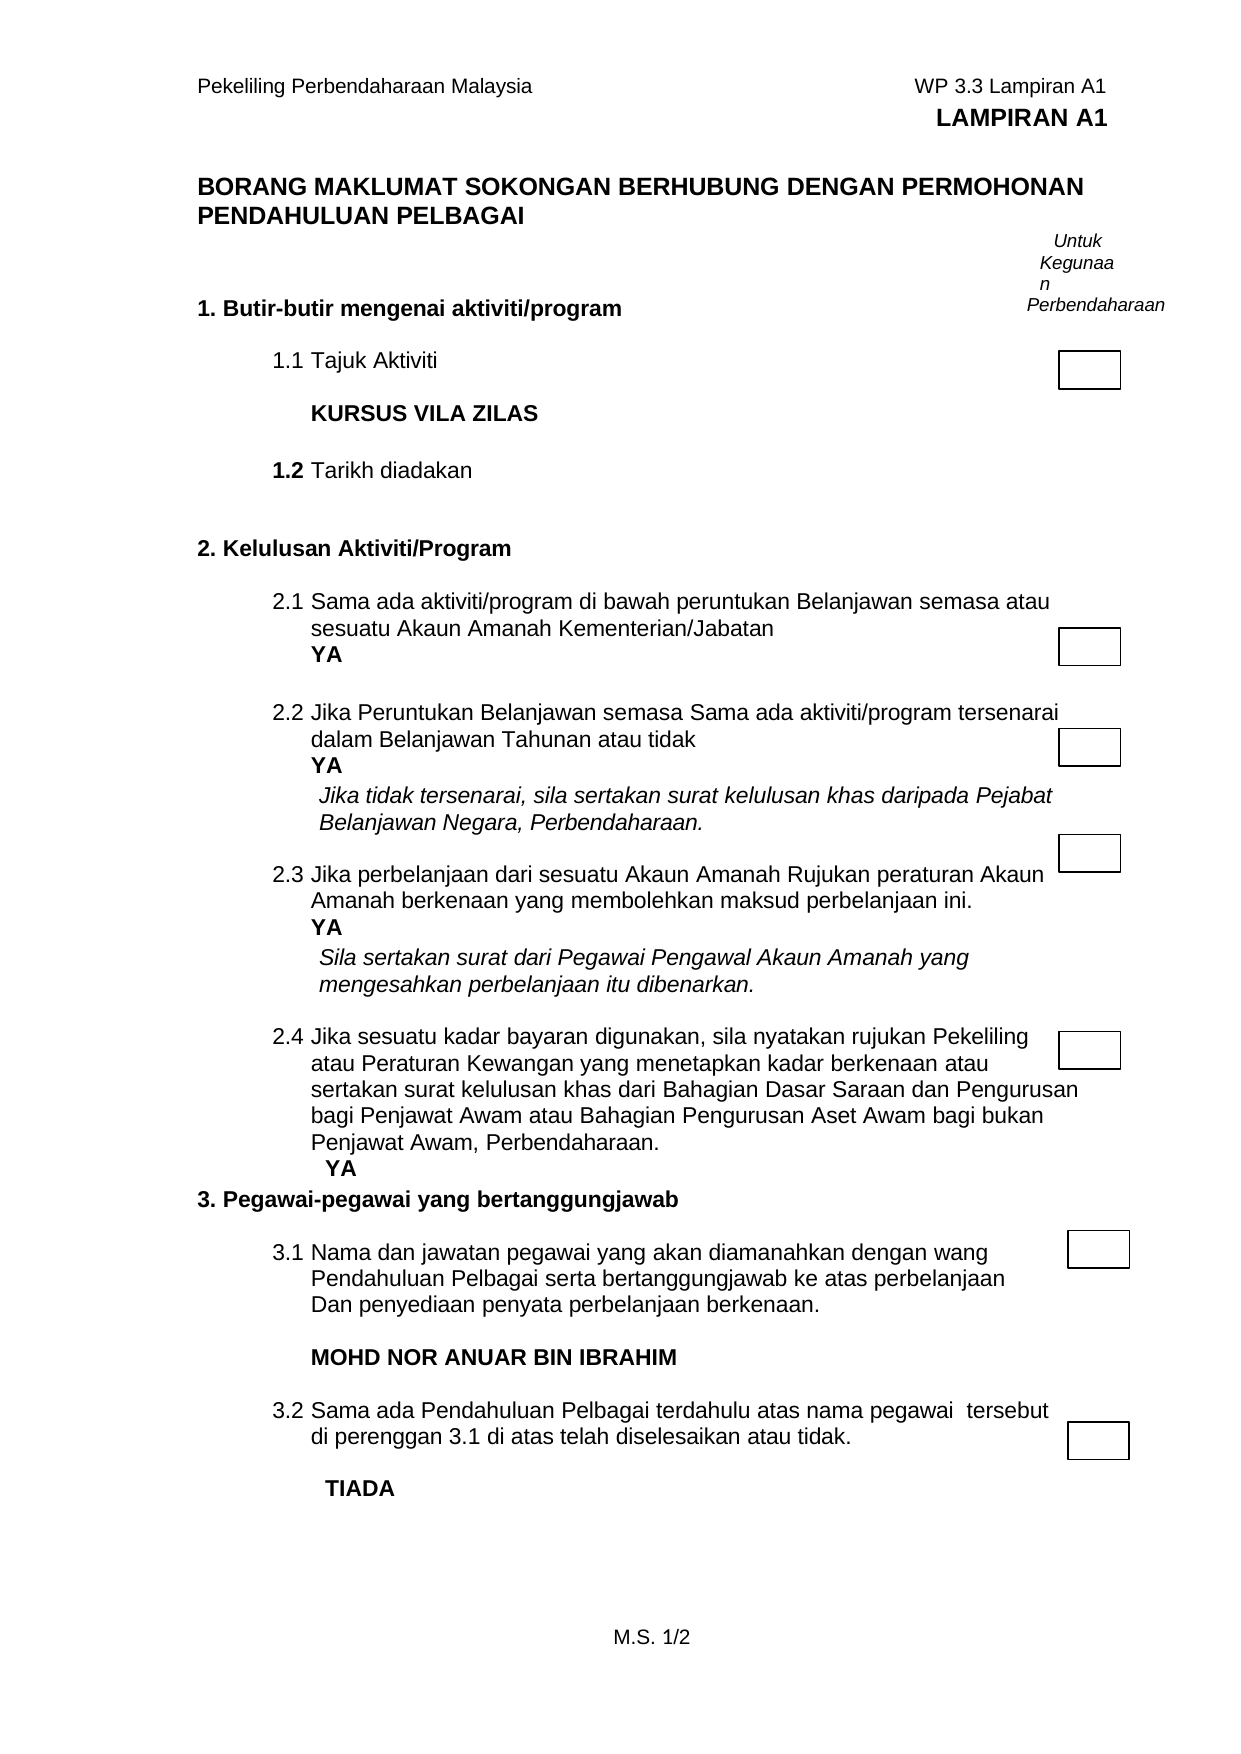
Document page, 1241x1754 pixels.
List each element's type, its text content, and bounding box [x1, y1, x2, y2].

list Nama dan jawatan pegawai yang akan diamanahkan dengan wang Pendahuluan Pelbagai serta bertanggungjawab ke atas perbelanjaan Dan penyediaan penyata perbelanjaan berkenaan. [272, 1238, 1013, 1318]
list Jika Peruntukan Belanjawan semasa Sama ada aktiviti/program tersenarai dalam Belanjawan Tahunan atau tidak [272, 699, 1067, 752]
list YA [283, 641, 1178, 667]
text Perbendaharaan [1027, 294, 1178, 316]
text MOHD NOR ANUAR BIN IBRAHIM [311, 1344, 1178, 1370]
text Jika tidak tersenarai, sila sertakan surat kelulusan khas daripada Pejabat Belanjawan Negara, Perbendaharaan. [319, 782, 1166, 835]
list YA [283, 752, 1178, 778]
list Tarikh diadakan [272, 457, 979, 483]
list Kelulusan Aktiviti/Program [197, 535, 979, 562]
list KURSUS VILA ZILAS [283, 400, 979, 426]
list YA [283, 1155, 1178, 1182]
list Butir-butir mengenai aktiviti/program [197, 294, 979, 321]
list Pegawai-pegawai yang bertanggungjawab [197, 1186, 1178, 1212]
list Tajuk Aktiviti [272, 348, 979, 400]
list Sama ada aktiviti/program di bawah peruntukan Belanjawan semasa atau sesuatu Akaun Amanah Kementerian/Jabatan [272, 588, 1058, 641]
text Sila sertakan surat dari Pegawai Pengawal Akaun Amanah yang mengesahkan perbelanjaan itu dibenarkan. [319, 944, 974, 997]
list Jika perbelanjaan dari sesuatu Akaun Amanah Rujukan peraturan Akaun Amanah berkenaan yang membolehkan maksud perbelanjaan ini. [272, 861, 1050, 914]
text Untuk Kegunaan [1039, 230, 1126, 294]
list Sama ada Pendahuluan Pelbagai terdahulu atas nama pegawai tersebut di perenggan 3.1 di atas telah diselesaikan atau tidak. [272, 1397, 1050, 1449]
list Jika sesuatu kadar bayaran digunakan, sila nyatakan rujukan Pekeliling atau Peraturan Kewangan yang menetapkan kadar berkenaan atau sertakan surat kelulusan khas dari Bahagian Dasar Saraan dan Pengurusan bagi Penjawat Awam atau Bahagian Pengurusan Aset Awam bagi bukan Penjawat Awam, Perbendaharaan. [272, 1023, 1084, 1155]
list YA [283, 914, 1178, 940]
text TIADA [175, 1476, 1178, 1502]
subtitle BORANG MAKLUMAT SOKONGAN BERHUBUNG DENGAN PERMOHONAN PENDAHULUAN PELBAGAI [197, 172, 1166, 230]
